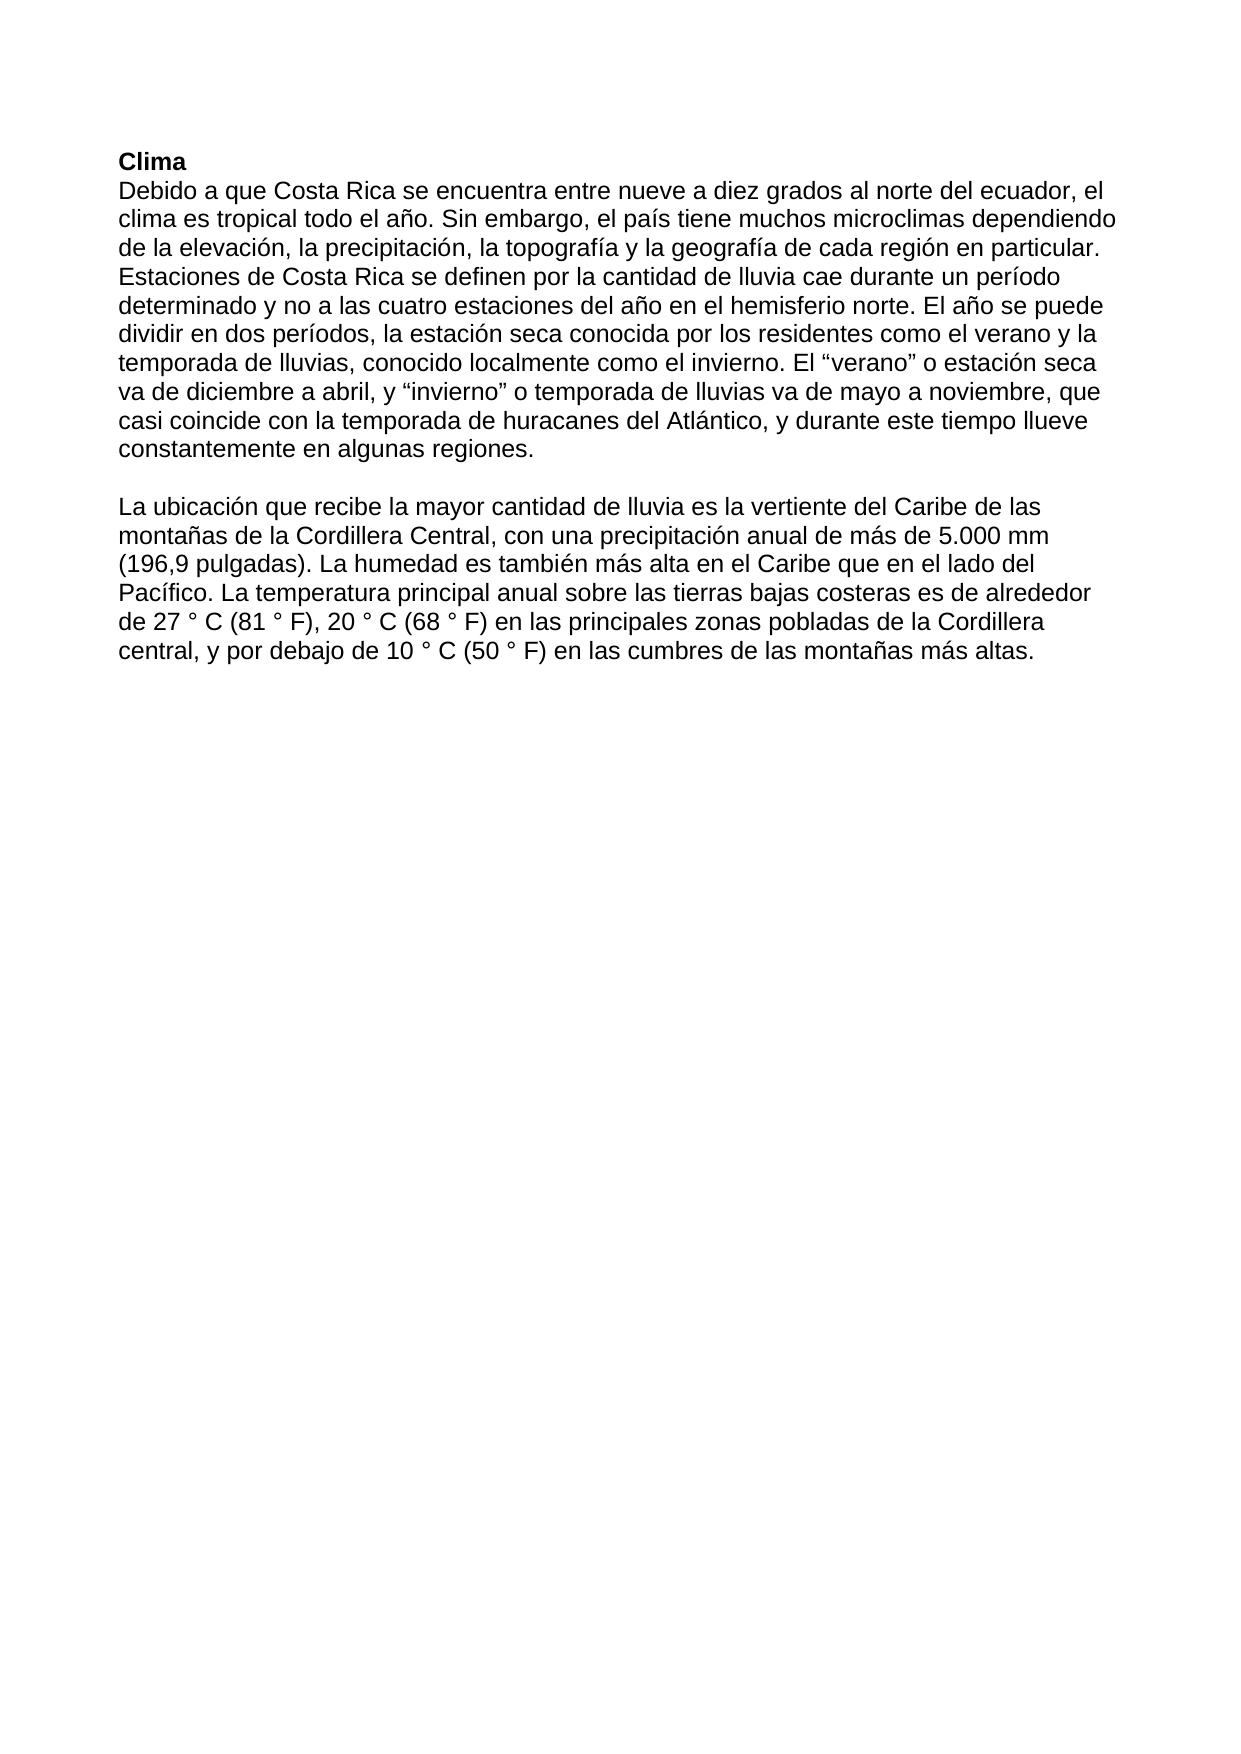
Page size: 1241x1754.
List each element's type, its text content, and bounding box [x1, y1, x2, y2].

text Clima [118, 147, 1122, 176]
text La ubicación que recibe la mayor cantidad de lluvia es la vertiente del Caribe de las montañas de la Cordillera Central, con una precipitación anual de más de 5.000 mm (196,9 pulgadas). La humedad es también más alta en el Caribe que en el lado del Pacífico. La temperatura principal anual sobre las tierras bajas costeras es de alrededor de 27 ° C (81 ° F), 20 ° C (68 ° F) en las principales zonas pobladas de la Cordillera central, y por debajo de 10 ° C (50 ° F) en las cumbres de las montañas más altas. [118, 492, 1122, 664]
text Debido a que Costa Rica se encuentra entre nueve a diez grados al norte del ecuador, el clima es tropical todo el año. Sin embargo, el país tiene muchos microclimas dependiendo de la elevación, la precipitación, la topografía y la geografía de cada región en particular. Estaciones de Costa Rica se definen por la cantidad de lluvia cae durante un período determinado y no a las cuatro estaciones del año en el hemisferio norte. El año se puede dividir en dos períodos, la estación seca conocida por los residentes como el verano y la temporada de lluvias, conocido localmente como el invierno. El “verano” o estación seca va de diciembre a abril, y “invierno” o temporada de lluvias va de mayo a noviembre, que casi coincide con la temporada de huracanes del Atlántico, y durante este tiempo llueve constantemente en algunas regiones. [118, 176, 1122, 463]
